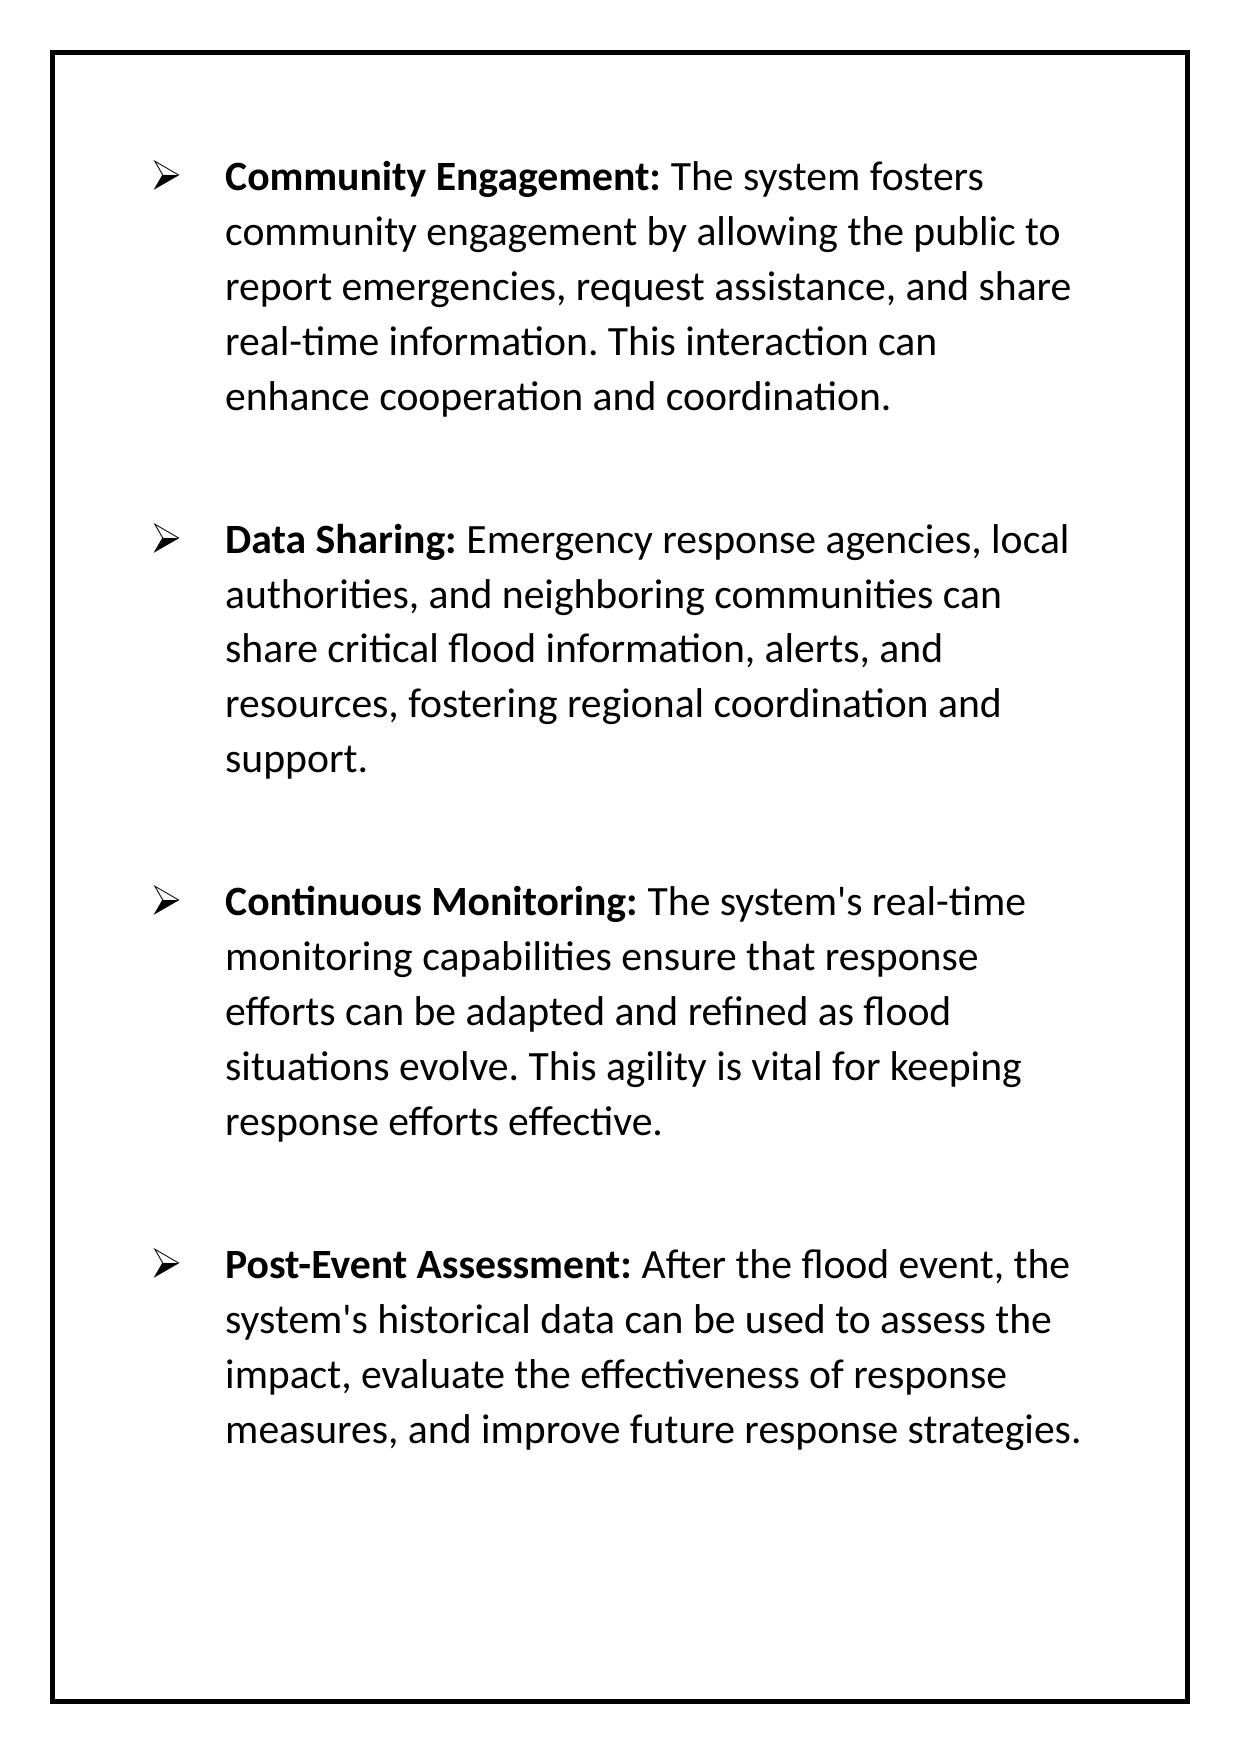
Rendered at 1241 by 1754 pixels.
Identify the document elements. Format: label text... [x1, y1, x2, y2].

list Data Sharing: Emergency response agencies, local authorities, and neighboring communities can share critical flood information, alerts, and resources, fostering regional coordination and support. [150, 513, 1090, 783]
list Post-Event Assessment: After the flood event, the system's historical data can be used to assess the impact, evaluate the effectiveness of response measures, and improve future response strategies. [150, 1238, 1090, 1454]
list Continuous Monitoring: The system's real-time monitoring capabilities ensure that response efforts can be adapted and refined as flood situations evolve. This agility is vital for keeping response efforts effective. [150, 875, 1090, 1146]
list Community Engagement: The system fosters community engagement by allowing the public to report emergencies, request assistance, and share real-time information. This interaction can enhance cooperation and coordination. [150, 150, 1090, 420]
